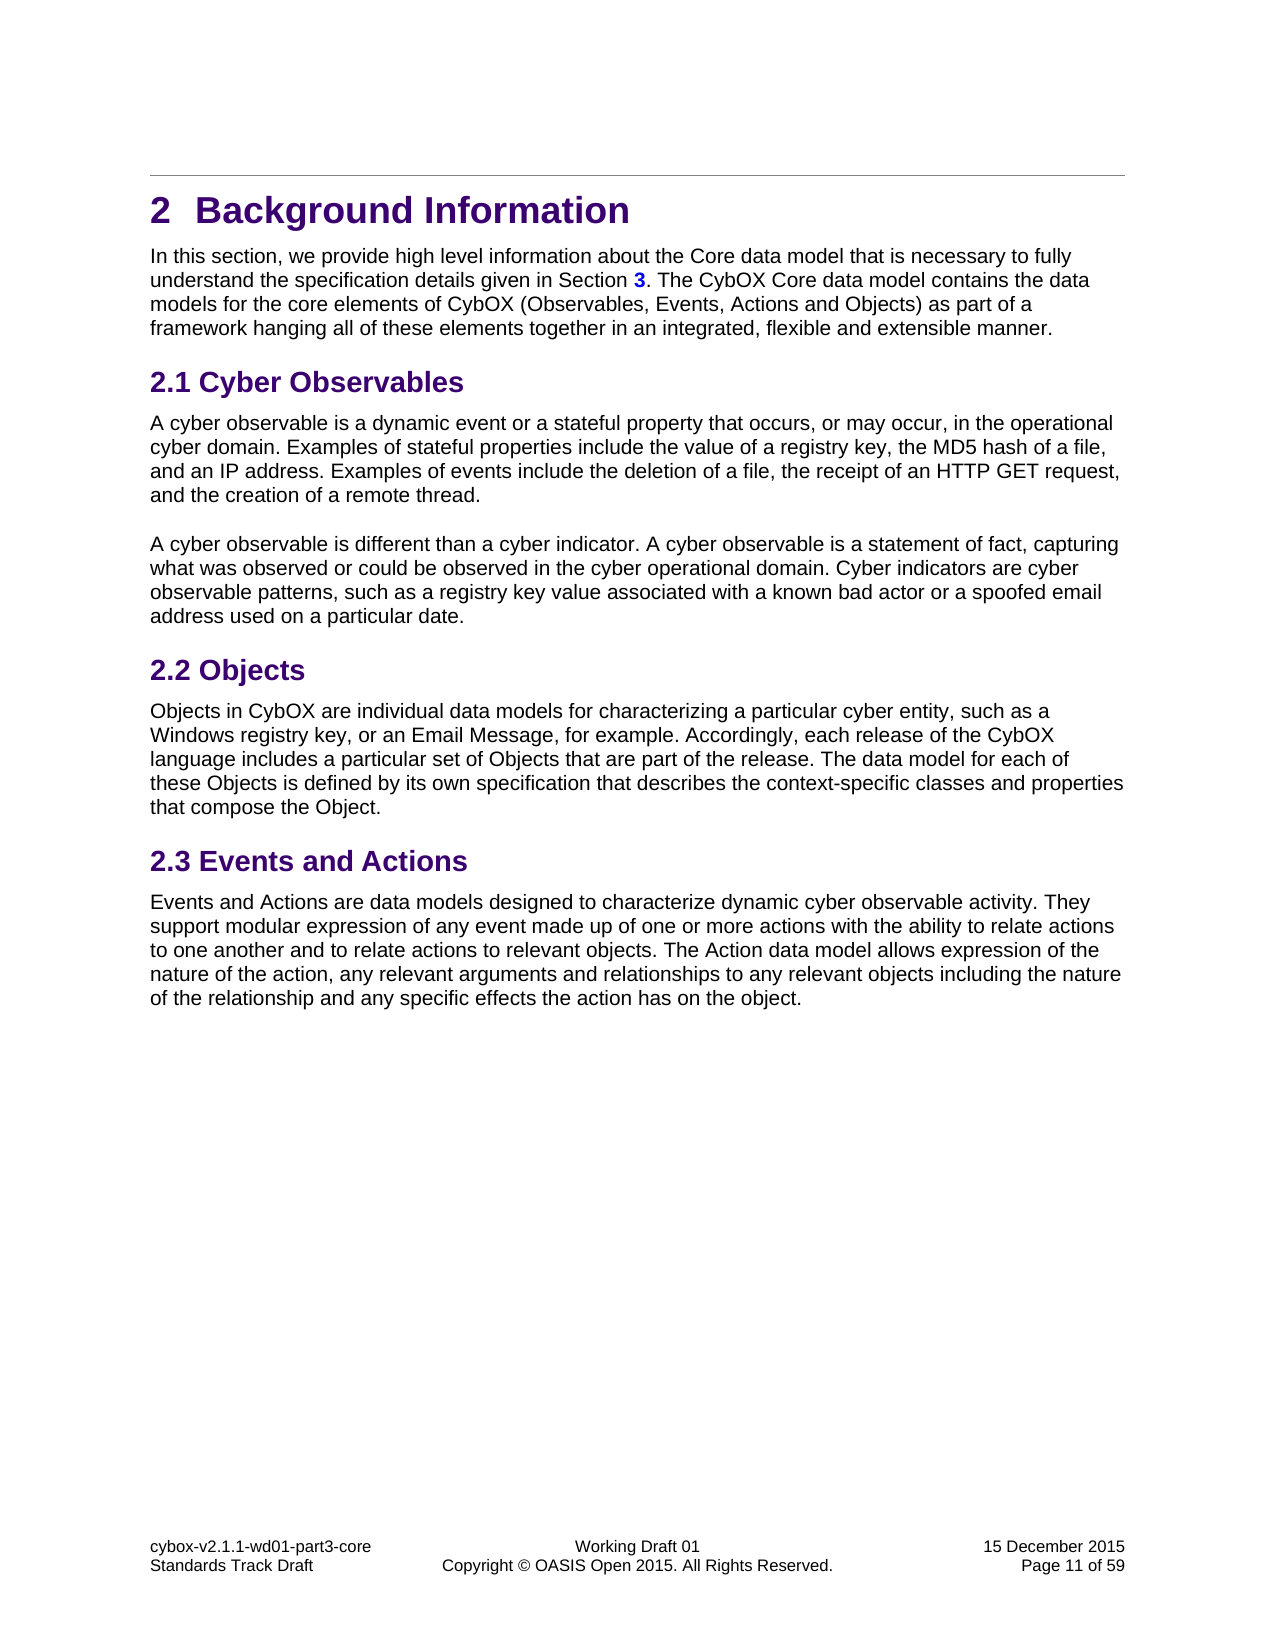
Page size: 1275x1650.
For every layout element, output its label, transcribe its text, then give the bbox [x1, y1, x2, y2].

text A cyber observable is a dynamic event or a stateful property that occurs, or may occur, in the operational cyber domain. Examples of stateful properties include the value of a registry key, the MD5 hash of a file, and an IP address. Examples of events include the deletion of a file, the receipt of an HTTP GET request, and the creation of a remote thread. [150, 411, 1125, 507]
text Objects in CybOX are individual data models for characterizing a particular cyber entity, such as a Windows registry key, or an Email Message, for example. Accordingly, each release of the CybOX language includes a particular set of Objects that are part of the release. The data model for each of these Objects is defined by its own specification that describes the context-specific classes and properties that compose the Object. [150, 699, 1125, 818]
text A cyber observable is different than a cyber indicator. A cyber observable is a statement of fact, capturing what was observed or could be observed in the cyber operational domain. Cyber indicators are cyber observable patterns, such as a registry key value associated with a known bad actor or a spoofed email address used on a particular date. [150, 532, 1125, 628]
text Events and Actions are data models designed to characterize dynamic cyber observable activity. They support modular expression of any event made up of one or more actions with the ability to relate actions to one another and to relate actions to relevant objects. The Action data model allows expression of the nature of the action, any relevant arguments and relationships to any relevant objects including the nature of the relationship and any specific effects the action has on the object. [150, 889, 1125, 1009]
subtitle Cyber Observables [150, 365, 1125, 398]
text In this section, we provide high level information about the Core data model that is necessary to fully understand the specification details given in Section 3. The CybOX Core data model contains the data models for the core elements of CybOX (Observables, Events, Actions and Objects) as part of a framework hanging all of these elements together in an integrated, flexible and extensible manner. [150, 244, 1125, 340]
subtitle Events and Actions [150, 843, 1125, 877]
subtitle Objects [150, 653, 1125, 686]
subtitle Background Information [150, 176, 1125, 232]
